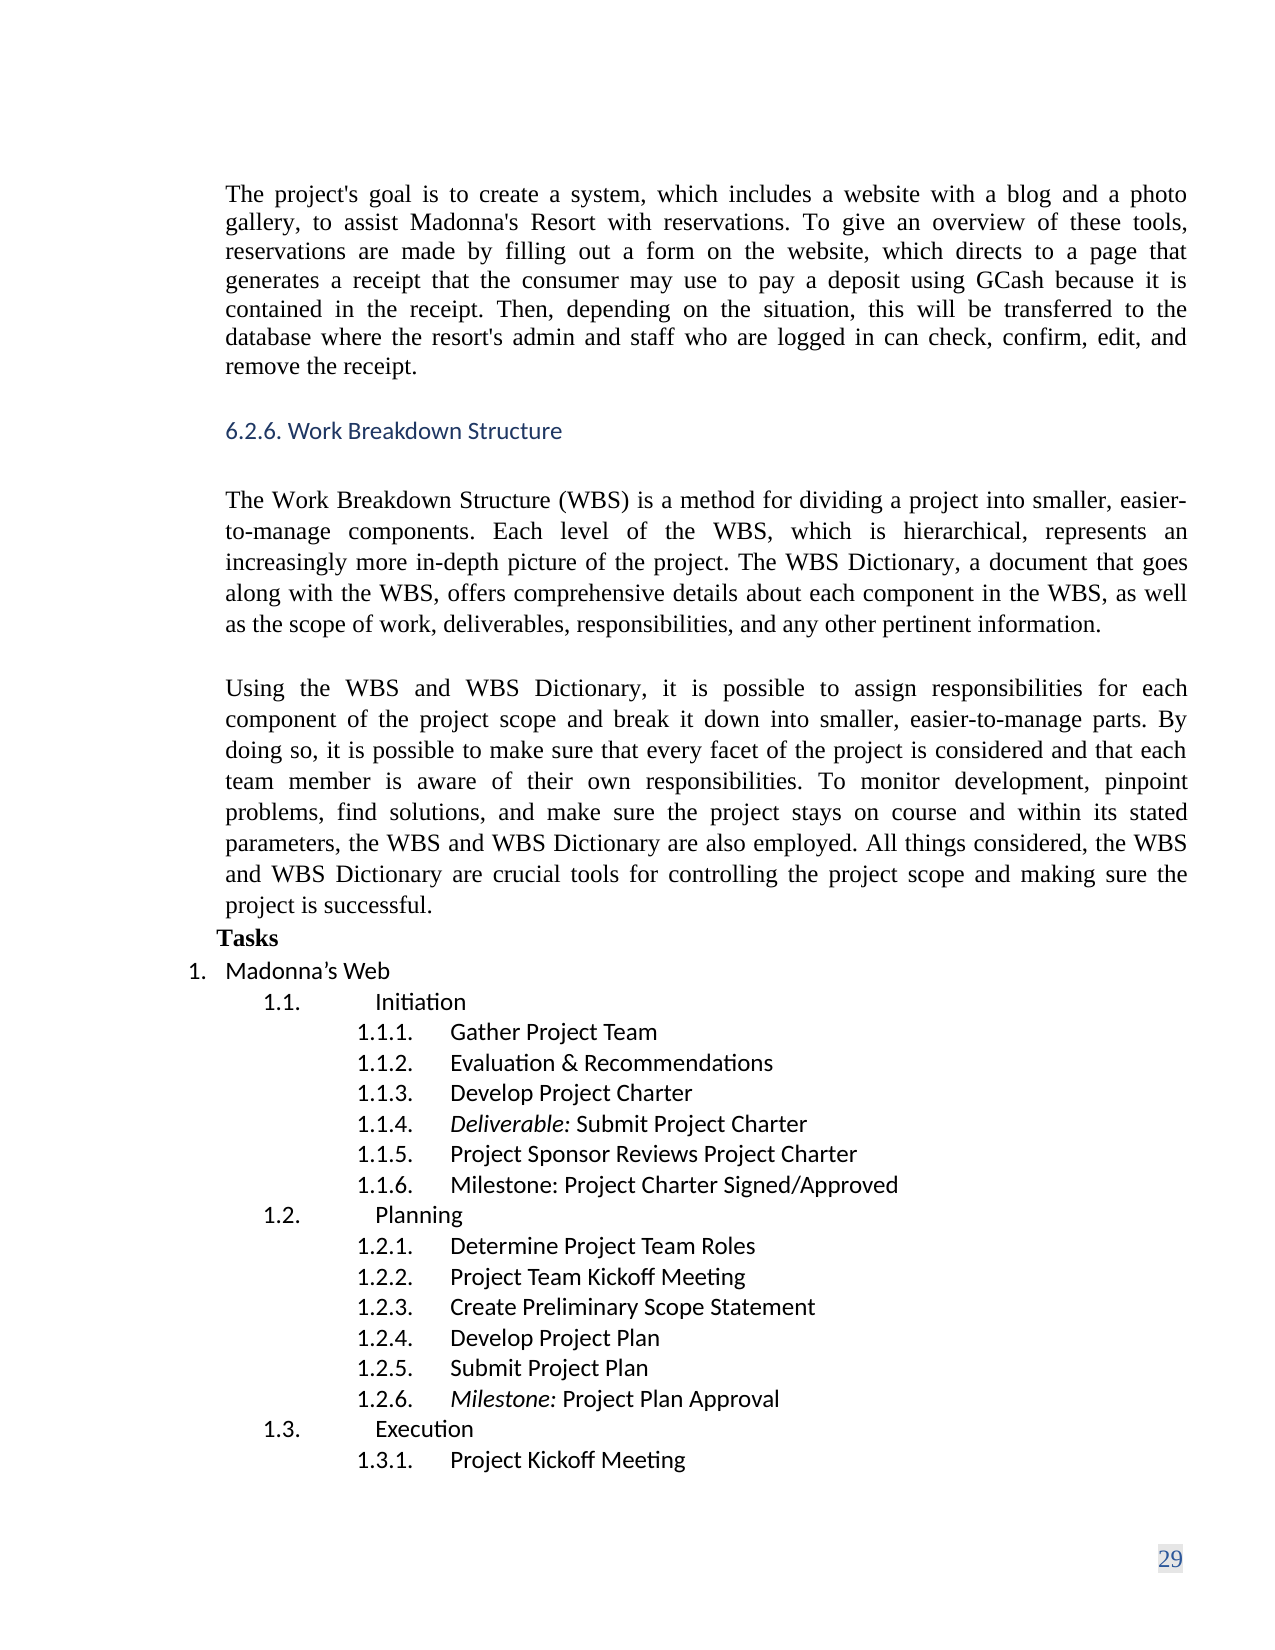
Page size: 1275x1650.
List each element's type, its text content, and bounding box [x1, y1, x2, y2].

list Project Kickoff Meeting [356, 1444, 1189, 1474]
list Deliverable: Submit Project Charter [356, 1108, 1189, 1138]
list Milestone: Project Plan Approval [356, 1383, 1189, 1413]
list Planning [263, 1199, 1189, 1230]
list Gather Project Team [356, 1016, 1189, 1047]
list Project Sponsor Reviews Project Charter [356, 1138, 1189, 1169]
list Determine Project Team Roles [356, 1230, 1189, 1261]
text Using the WBS and WBS Dictionary, it is possible to assign responsibilities for each component of the project scope and break it down into smaller, easier-to-manage parts. By doing so, it is possible to make sure that every facet of the project is considered and that each team member is aware of their own responsibilities. To monitor development, pinpoint problems, find solutions, and make sure the project stays on course and within its stated parameters, the WBS and WBS Dictionary are also employed. All things considered, the WBS and WBS Dictionary are crucial tools for controlling the project scope and making sure the project is successful. [225, 673, 1189, 919]
list Evaluation & Recommendations [356, 1047, 1189, 1077]
list Develop Project Plan [356, 1322, 1189, 1352]
list Initiation [263, 986, 1189, 1016]
list Submit Project Plan [356, 1352, 1189, 1383]
list Create Preliminary Scope Statement [356, 1291, 1189, 1322]
subtitle 6.2.6. Work Breakdown Structure [225, 416, 1189, 446]
list Develop Project Charter [356, 1077, 1189, 1108]
list Execution [263, 1413, 1189, 1444]
list Milestone: Project Charter Signed/Approved [356, 1169, 1189, 1199]
text Tasks [150, 923, 1189, 952]
list Project Team Kickoff Meeting [356, 1261, 1189, 1291]
text The Work Breakdown Structure (WBS) is a method for dividing a project into smaller, easier-to-manage components. Each level of the WBS, which is hierarchical, represents an increasingly more in-depth picture of the project. The WBS Dictionary, a document that goes along with the WBS, offers comprehensive details about each component in the WBS, as well as the scope of work, deliverables, responsibilities, and any other pertinent information. [225, 485, 1189, 638]
text The project's goal is to create a system, which includes a website with a blog and a photo gallery, to assist Madonna's Resort with reservations. To give an overview of these tools, reservations are made by filling out a form on the website, which directs to a page that generates a receipt that the consumer may use to pay a deposit using GCash because it is contained in the receipt. Then, depending on the situation, this will be transferred to the database where the resort's admin and staff who are logged in can check, confirm, edit, and remove the receipt. [225, 150, 1189, 380]
list Madonna’s Web [188, 955, 1189, 986]
